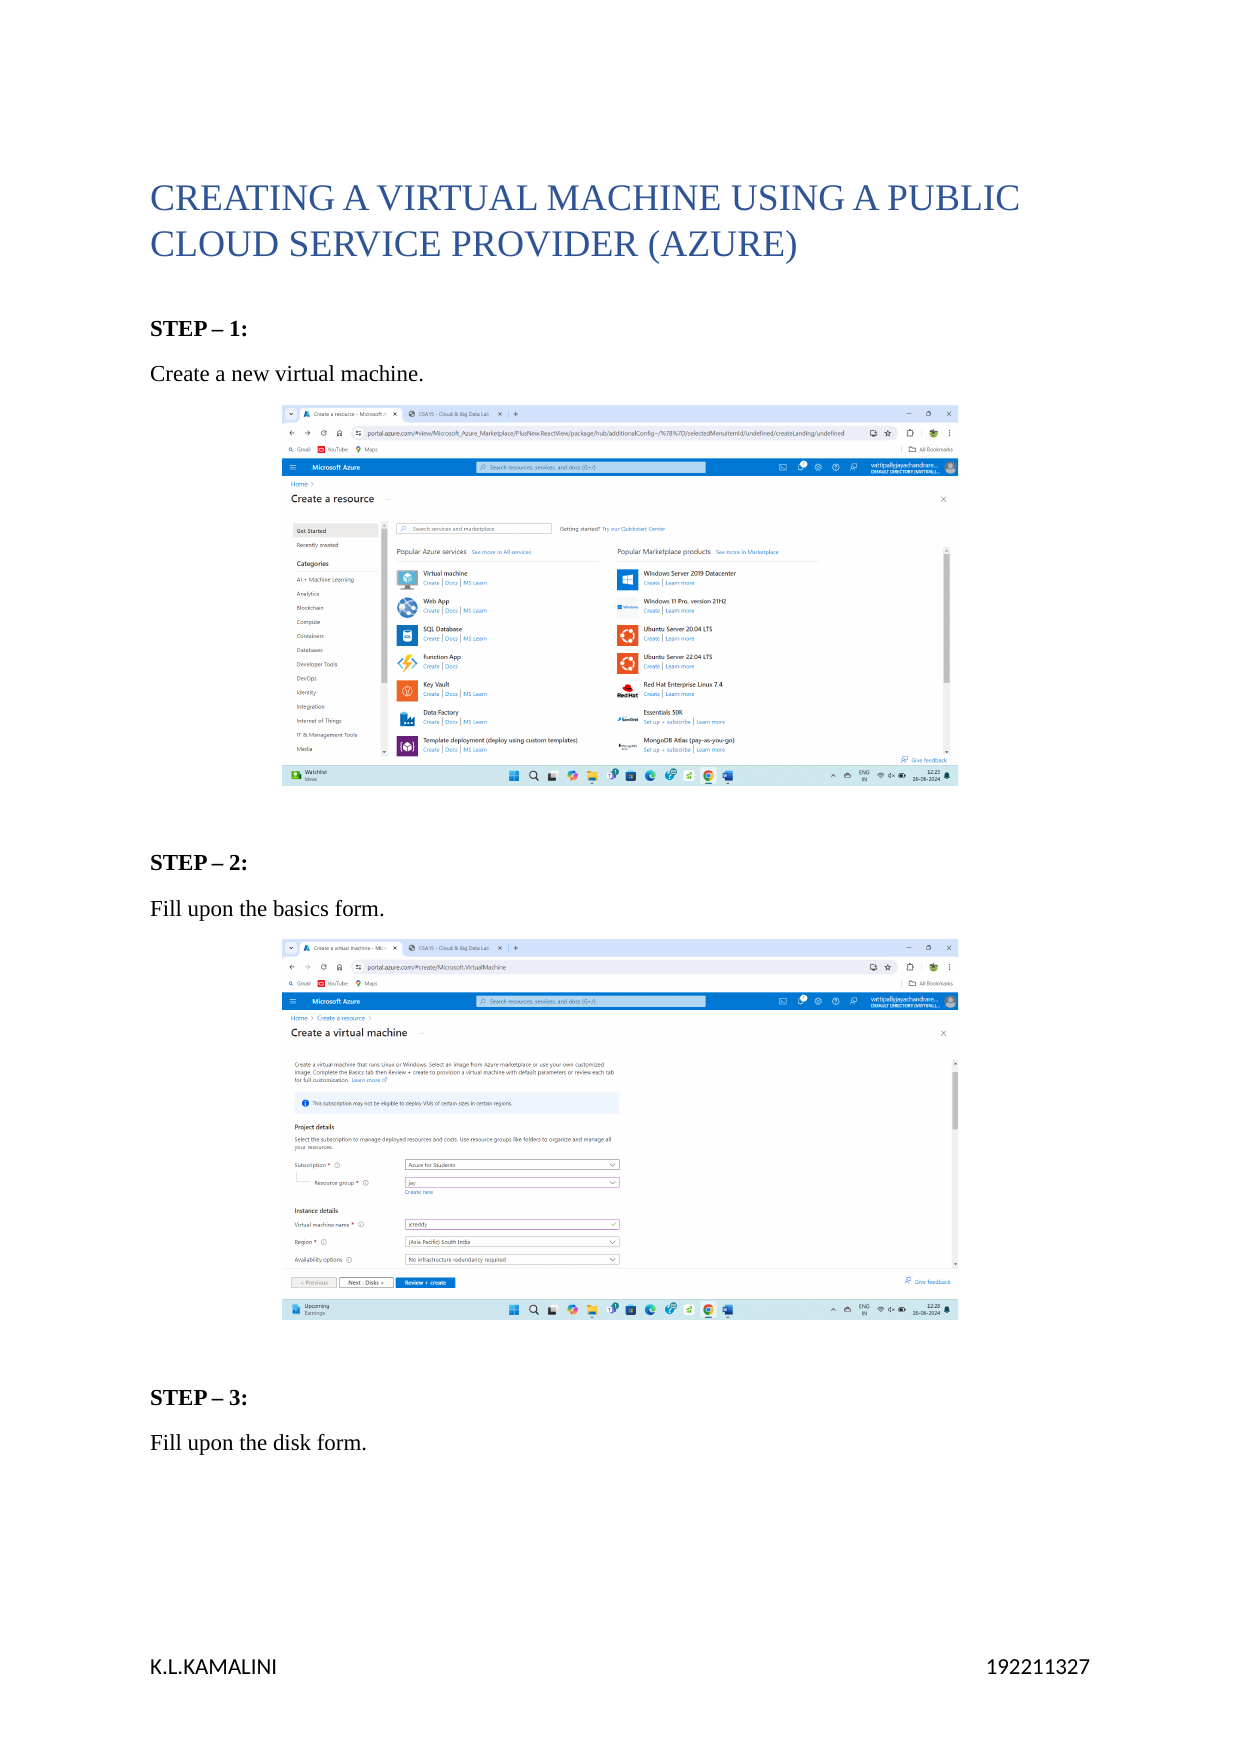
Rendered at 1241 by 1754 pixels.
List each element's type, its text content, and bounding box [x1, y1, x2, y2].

picture [282, 939, 959, 1320]
text Create a new virtual machine. [150, 360, 1090, 386]
text STEP – 1: [150, 315, 1090, 341]
text Fill upon the disk form. [150, 1429, 1090, 1455]
text Fill upon the basics form. [150, 894, 1090, 921]
text STEP – 2: [150, 849, 1090, 876]
text STEP – 3: [150, 1384, 1090, 1410]
picture [282, 405, 959, 786]
subtitle CREATING A VIRTUAL MACHINE USING A PUBLIC CLOUD SERVICE PROVIDER (AZURE) [150, 175, 1090, 265]
